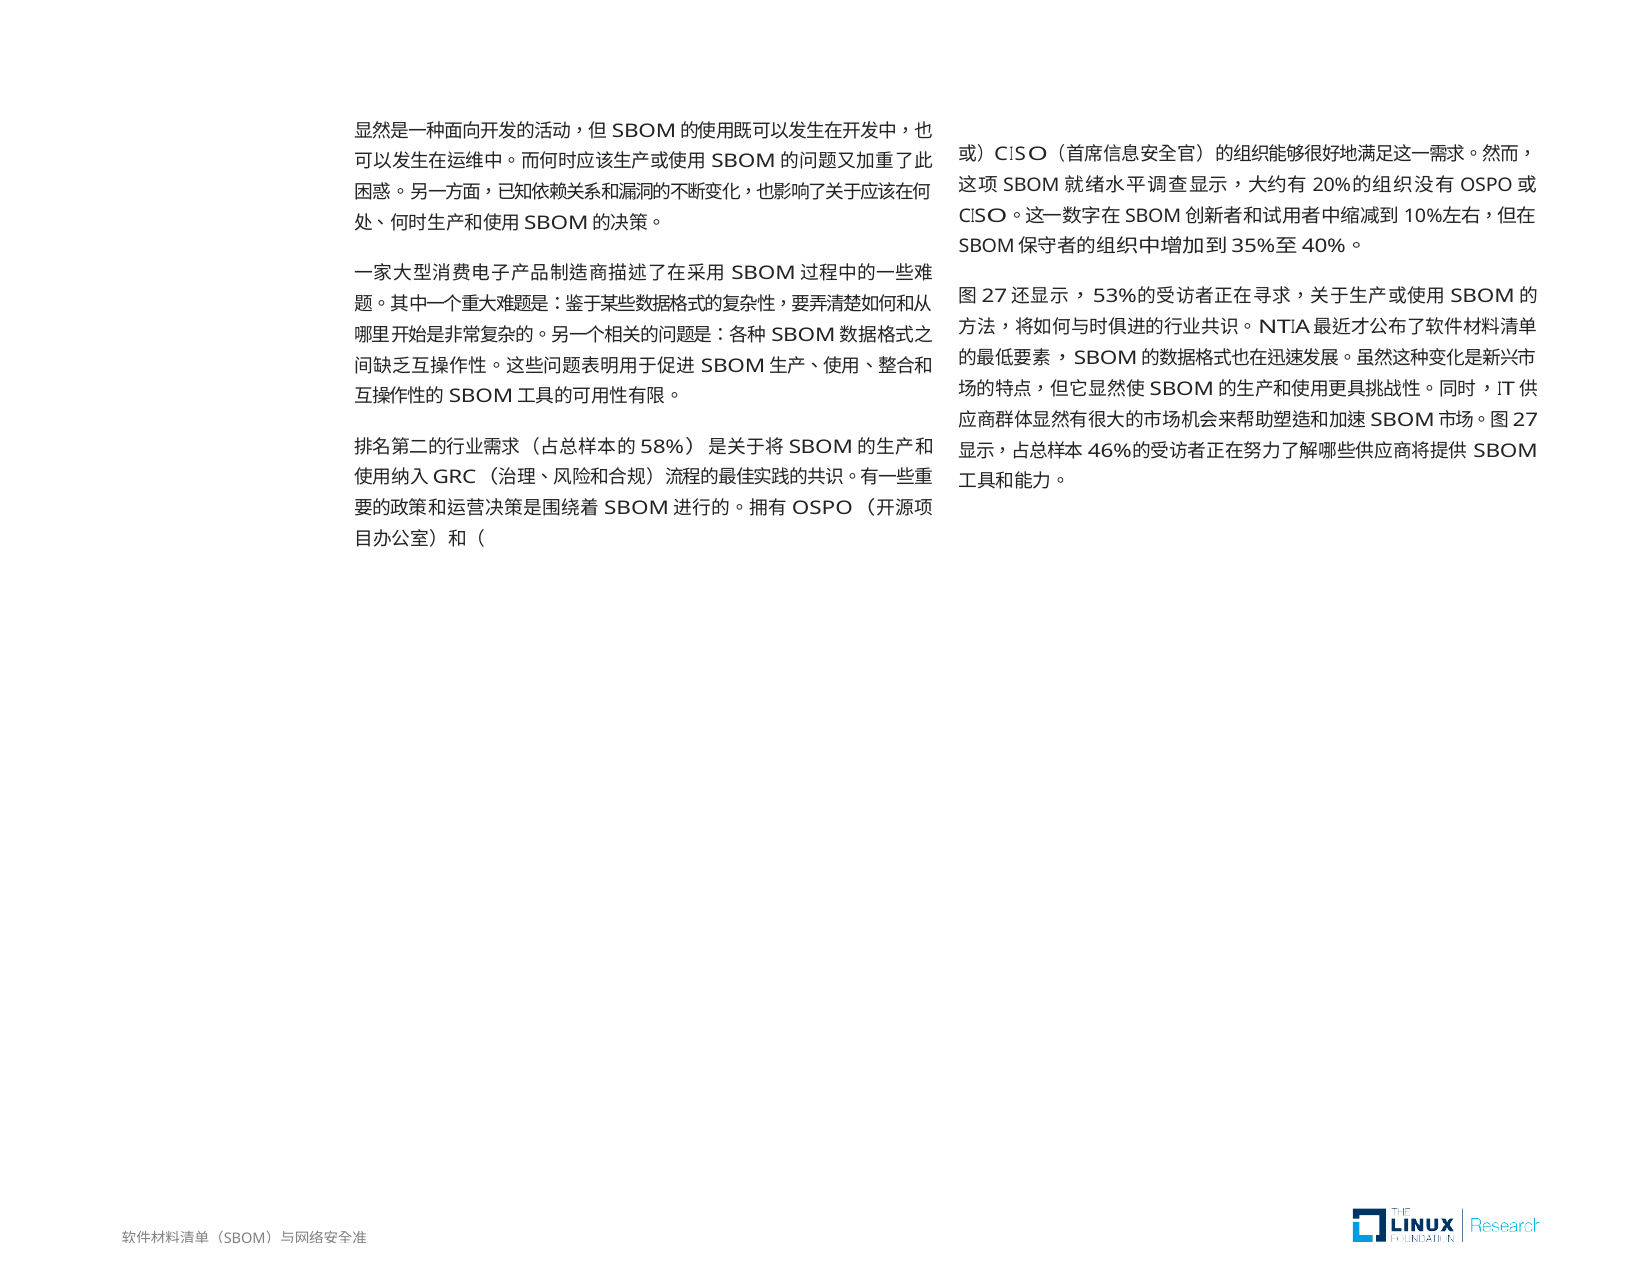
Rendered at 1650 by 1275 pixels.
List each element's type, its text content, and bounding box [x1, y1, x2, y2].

picture [1471, 1218, 1533, 1232]
picture [1391, 1208, 1454, 1242]
text 排名第二的行业需求（占总样本的58%）是关于将SBOM的生产和使用纳入GRC（治理、风险和合规）流程的最佳实践的共识。有一些重要的政策和运营决策是围绕着SBOM进行的。拥有OSPO（开源项目办公室）和（ [354, 433, 933, 551]
text 显然是一种面向开发的活动，但SBOM的使用既可以发生在开发中，也可以发生在运维中。而何时应该生产或使用SBOM的问题又加重了此困惑。另一方面，已知依赖关系和漏洞的不断变化，也影响了关于应该在何处、何时生产和使用SBOM的决策。 [354, 117, 933, 235]
text 图27还显示，53%的受访者正在寻求，关于生产或使用SBOM的方法，将如何与时俱进的行业共识。NTIA最近才公布了软件材料清单的最低要素，SBOM的数据格式也在迅速发展。虽然这种变化是新兴市场的特点，但它显然使SBOM的生产和使用更具挑战性。同时，IT供应商群体显然有很大的市场机会来帮助塑造和加速SBOM市场。图27显示，占总样本46%的受访者正在努力了解哪些供应商将提供SBOM工具和能力。 [958, 283, 1538, 493]
text 一家大型消费电子产品制造商描述了在采用SBOM过程中的一些难题。其中一个重大难题是：鉴于某些数据格式的复杂性，要弄清楚如何和从哪里开始是非常复杂的。另一个相关的问题是：各种SBOM数据格式之间缺乏互操作性。这些问题表明用于促进SBOM生产、使用、整合和互操作性的 SBOM工具的可用性有限。 [354, 259, 933, 408]
picture [1536, 1218, 1541, 1232]
text 或）CISO（首席信息安全官）的组织能够很好地满足这一需求。然而，这项SBOM就绪水平调查显示，大约有20%的组织没有OSPO或CISO。这一数字在SBOM创新者和试用者中缩减到10%左右，但在SBOM保守者的组织中增加到35%至40%。 [958, 140, 1538, 258]
